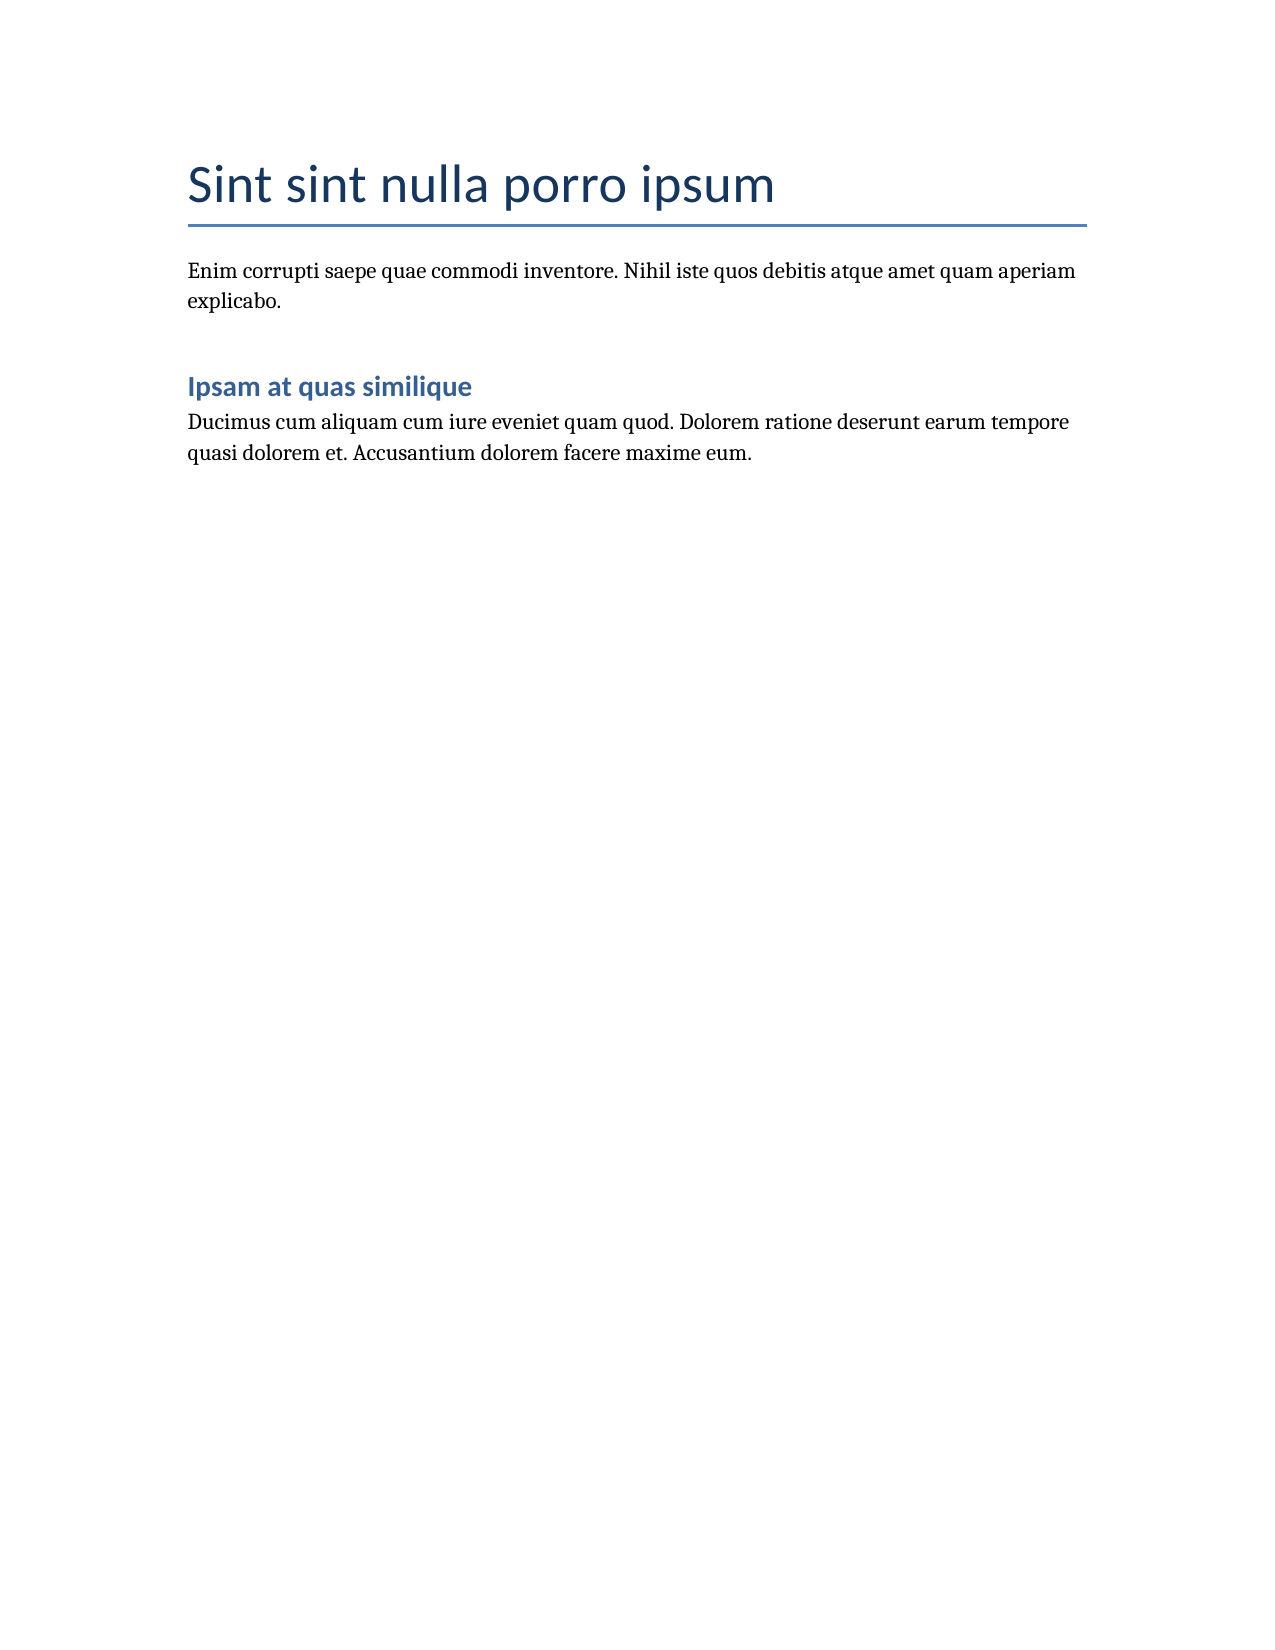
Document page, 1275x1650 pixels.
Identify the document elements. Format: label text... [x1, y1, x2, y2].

subtitle Ipsam at quas similique [187, 368, 1087, 404]
text Ducimus cum aliquam cum iure eveniet quam quod. Dolorem ratione deserunt earum tempore quasi dolorem et. Accusantium dolorem facere maxime eum. [187, 409, 1087, 466]
text Enim corrupti saepe quae commodi inventore. Nihil iste quos debitis atque amet quam aperiam explicabo. [187, 258, 1087, 314]
title Sint sint nulla porro ipsum [187, 150, 1087, 227]
